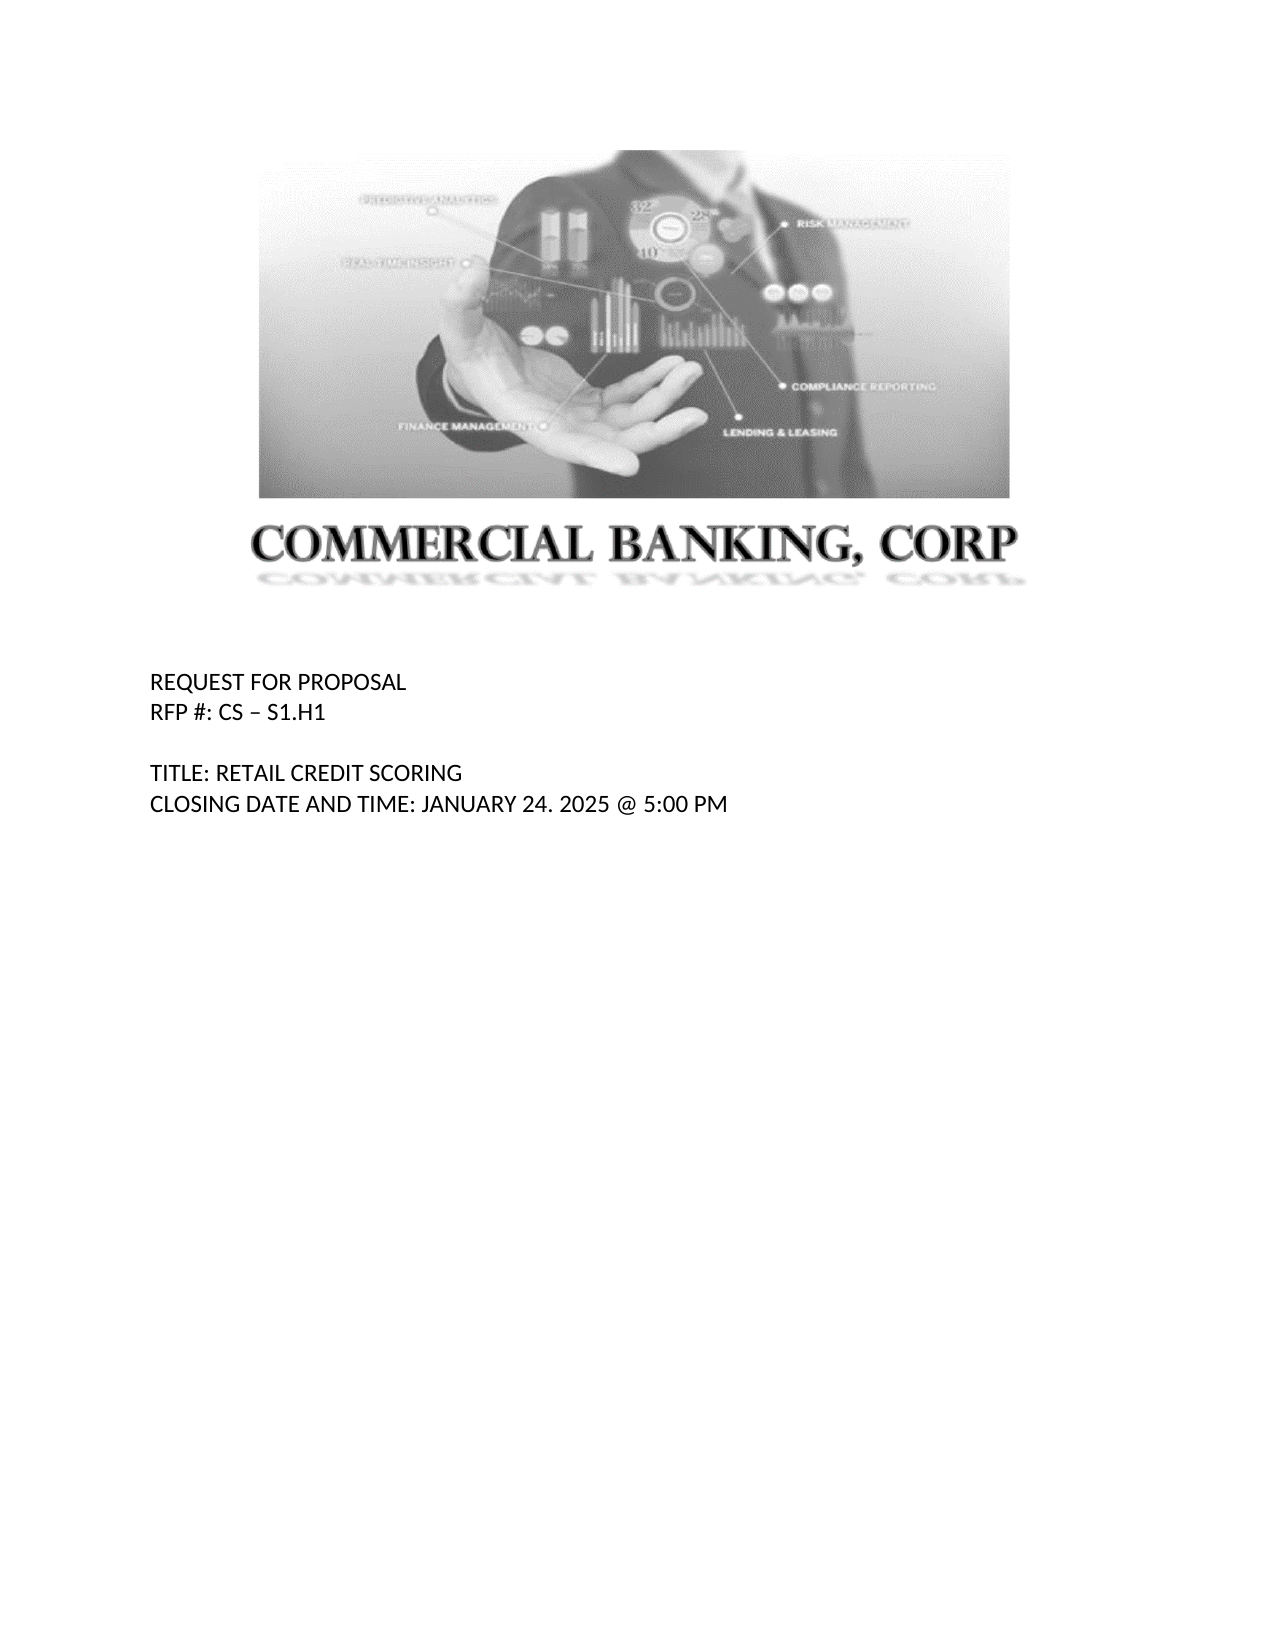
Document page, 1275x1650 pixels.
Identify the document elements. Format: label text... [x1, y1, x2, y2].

text RFP #: CS – S1.H1 [150, 696, 1125, 727]
text TITLE: RETAIL CREDIT SCORING [150, 757, 1125, 788]
text CLOSING DATE AND TIME: JANUARY 24. 2025 @ 5:00 PM [150, 788, 1125, 818]
text REQUEST FOR PROPOSAL [150, 666, 1125, 696]
picture [246, 150, 1029, 610]
